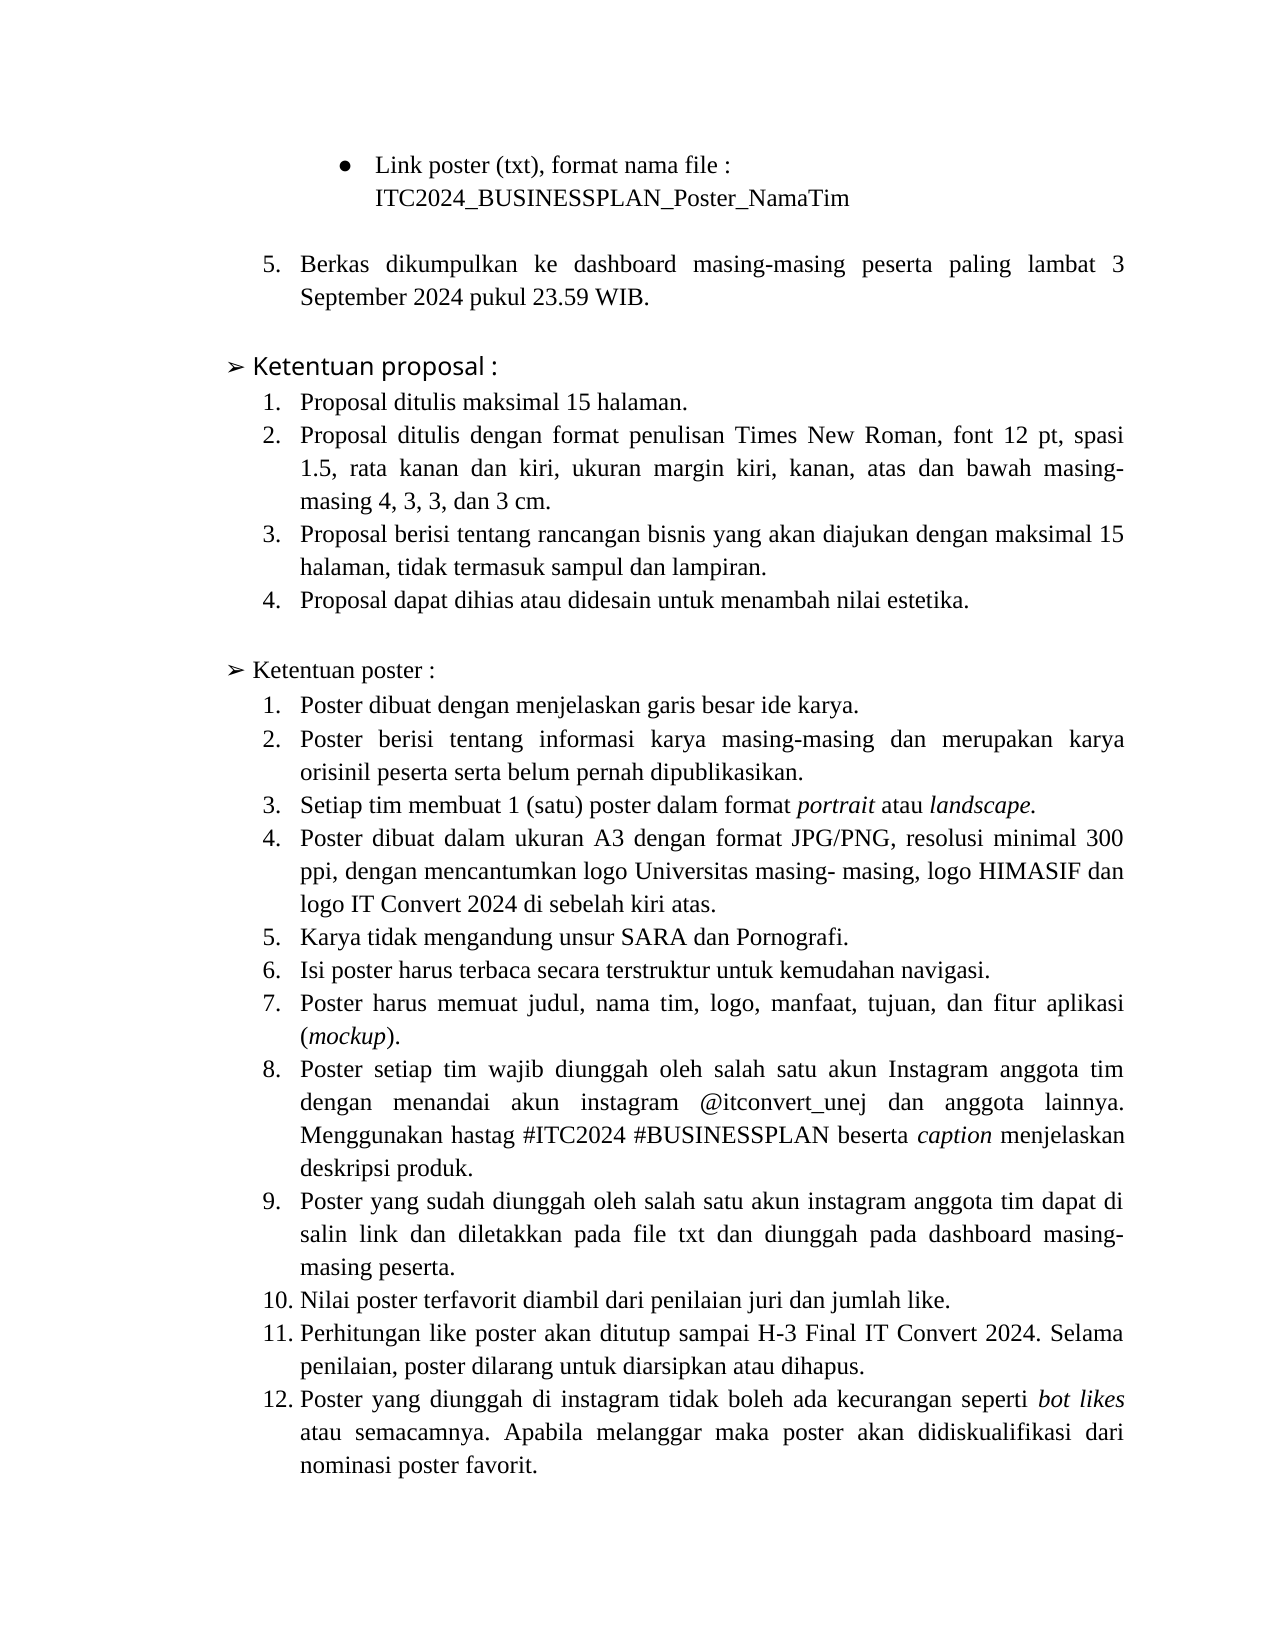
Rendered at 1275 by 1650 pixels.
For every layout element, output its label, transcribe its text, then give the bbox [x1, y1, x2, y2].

list Berkas dikumpulkan ke dashboard masing-masing peserta paling lambat 3 September 2024 pukul 23.59 WIB. [262, 249, 1125, 311]
list Perhitungan like poster akan ditutup sampai H-3 Final IT Convert 2024. Selama penilaian, poster dilarang untuk diarsipkan atau dihapus. [262, 1318, 1125, 1380]
list Karya tidak mengandung unsur SARA dan Pornografi. [262, 922, 1125, 951]
list Poster yang sudah diunggah oleh salah satu akun instagram anggota tim dapat di salin link dan diletakkan pada file txt dan diunggah pada dashboard masing-masing peserta. [262, 1186, 1125, 1281]
list Link poster (txt), format nama file : [337, 150, 1125, 179]
text ➢ Ketentuan proposal : [225, 348, 1125, 382]
list Proposal ditulis dengan format penulisan Times New Roman, font 12 pt, spasi 1.5, rata kanan dan kiri, ukuran margin kiri, kanan, atas dan bawah masing-masing 4, 3, 3, dan 3 cm. [262, 420, 1125, 515]
list Proposal dapat dihias atau didesain untuk menambah nilai estetika. [262, 585, 1125, 614]
list Poster setiap tim wajib diunggah oleh salah satu akun Instagram anggota tim dengan menandai akun instagram @itconvert_unej dan anggota lainnya. Menggunakan hastag #ITC2024 #BUSINESSPLAN beserta caption menjelaskan deskripsi produk. [262, 1054, 1125, 1182]
list Setiap tim membuat 1 (satu) poster dalam format portrait atau landscape. [262, 790, 1125, 818]
list Poster dibuat dalam ukuran A3 dengan format JPG/PNG, resolusi minimal 300 ppi, dengan mencantumkan logo Universitas masing- masing, logo HIMASIF dan logo IT Convert 2024 di sebelah kiri atas. [262, 823, 1125, 917]
list Proposal berisi tentang rancangan bisnis yang akan diajukan dengan maksimal 15 halaman, tidak termasuk sampul dan lampiran. [262, 519, 1125, 581]
list Poster berisi tentang informasi karya masing-masing dan merupakan karya orisinil peserta serta belum pernah dipublikasikan. [262, 724, 1125, 785]
text ➢ Ketentuan poster : [150, 651, 1125, 686]
list Nilai poster terfavorit diambil dari penilaian juri dan jumlah like. [262, 1285, 1125, 1314]
list Poster harus memuat judul, nama tim, logo, manfaat, tujuan, dan fitur aplikasi (mockup). [262, 988, 1125, 1049]
text ITC2024_BUSINESSPLAN_Poster_NamaTim [375, 183, 1125, 212]
list Proposal ditulis maksimal 15 halaman. [262, 387, 1125, 416]
list Isi poster harus terbaca secara terstruktur untuk kemudahan navigasi. [262, 955, 1125, 983]
list Poster dibuat dengan menjelaskan garis besar ide karya. [262, 691, 1125, 719]
list Poster yang diunggah di instagram tidak boleh ada kecurangan seperti bot likes atau semacamnya. Apabila melanggar maka poster akan didiskualifikasi dari nominasi poster favorit. [262, 1384, 1125, 1479]
